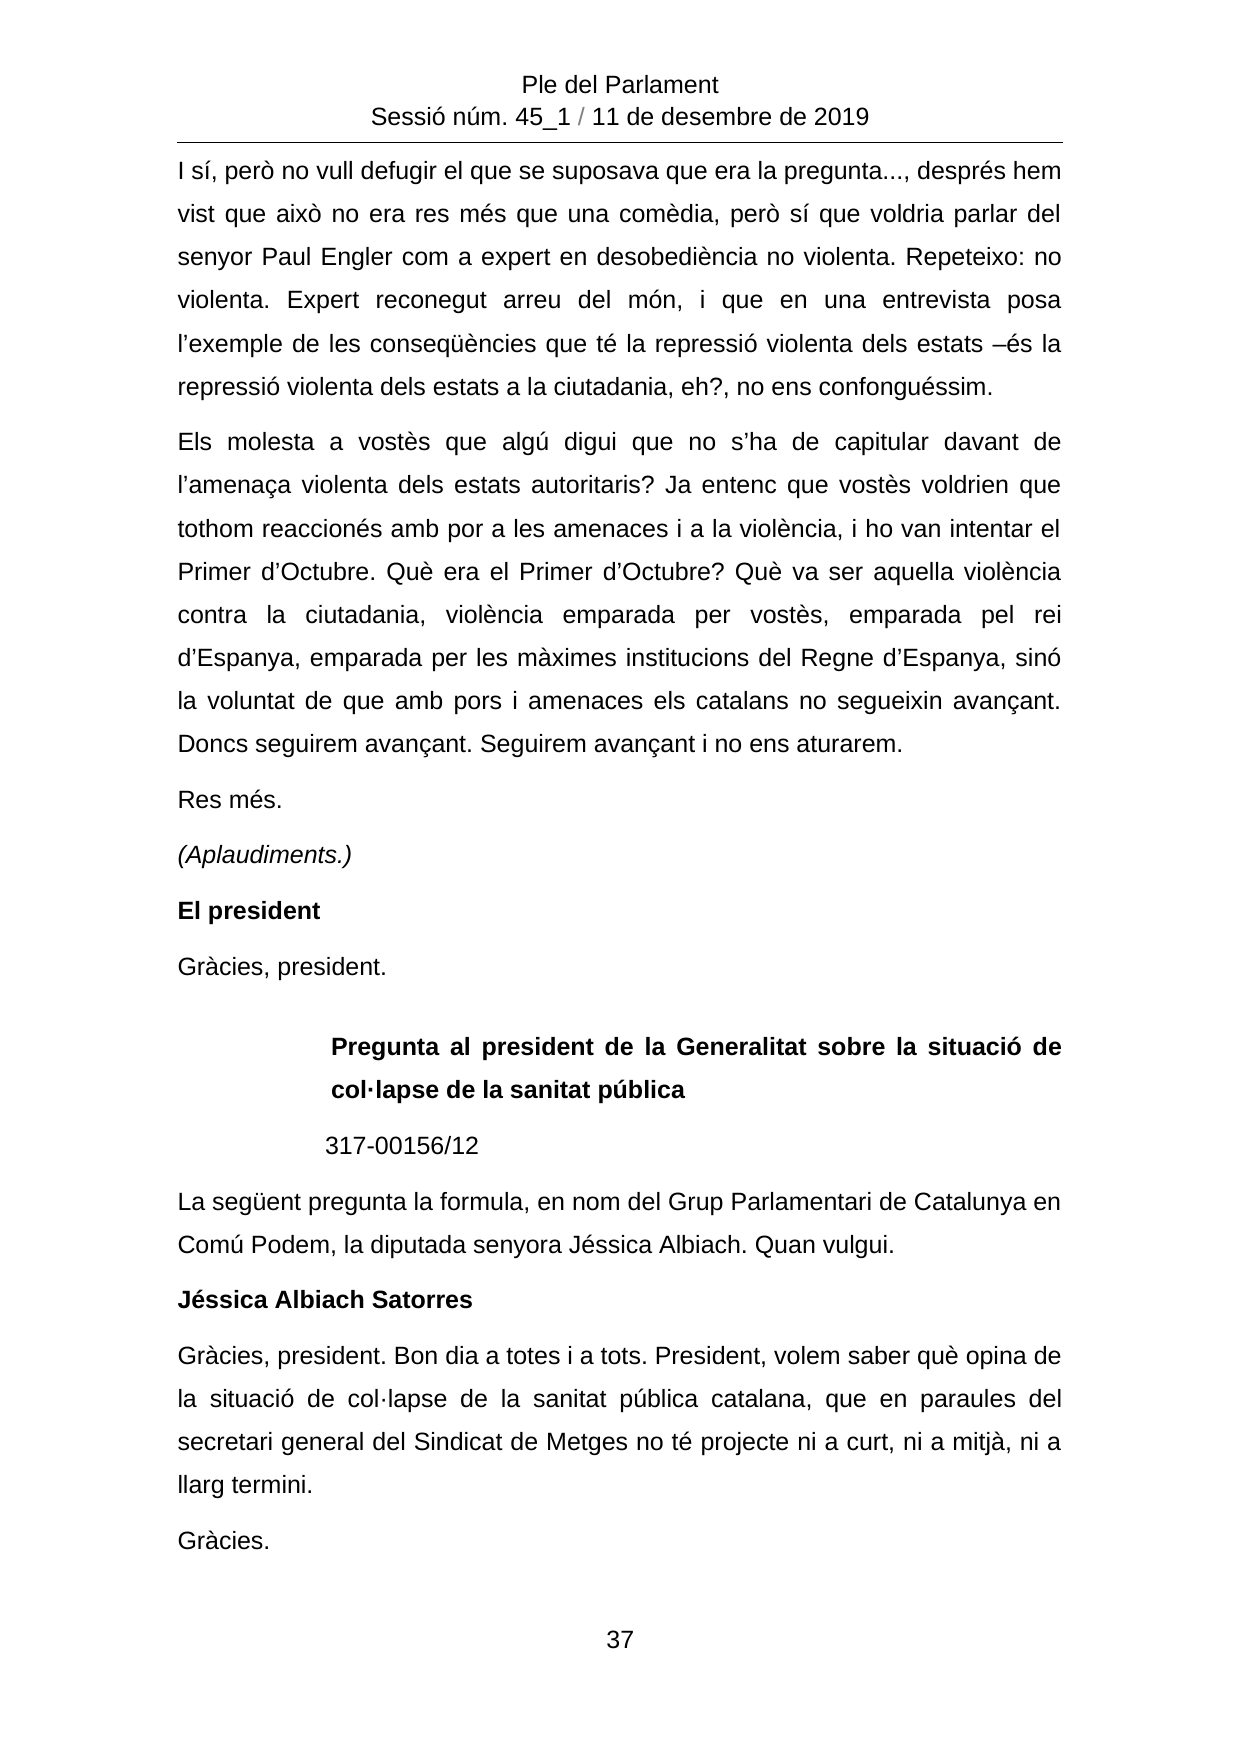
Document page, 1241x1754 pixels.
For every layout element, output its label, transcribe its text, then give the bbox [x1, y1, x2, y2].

text Res més. [177, 785, 1063, 813]
text 317-00156/12 [177, 1131, 1063, 1160]
text I sí, però no vull defugir el que se suposava que era la pregunta..., després hem vist que això no era res més que una comèdia, però sí que voldria parlar del senyor Paul Engler com a expert en desobediència no violenta. Repeteixo: no violenta. Expert reconegut arreu del món, i que en una entrevista posa l’exemple de les conseqüències que té la repressió violenta dels estats –és la repressió violenta dels estats a la ciutadania, eh?, no ens confonguéssim. [177, 156, 1063, 400]
text (Aplaudiments.) [177, 840, 1063, 869]
text Jéssica Albiach Satorres [177, 1285, 1063, 1314]
text Els molesta a vostès que algú digui que no s’ha de capitular davant de l’amenaça violenta dels estats autoritaris? Ja entenc que vostès voldrien que tothom reaccionés amb por a les amenaces i a la violència, i ho van intentar el Primer d’Octubre. Què era el Primer d’Octubre? Què va ser aquella violència contra la ciutadania, violència emparada per vostès, emparada pel rei d’Espanya, emparada per les màximes institucions del Regne d’Espanya, sinó la voluntat de que amb pors i amenaces els catalans no segueixin avançant. Doncs seguirem avançant. Seguirem avançant i no ens aturarem. [177, 427, 1063, 758]
text El president [177, 896, 1063, 925]
text Gràcies, president. Bon dia a totes i a tots. President, volem saber què opina de la situació de col·lapse de la sanitat pública catalana, que en paraules del secretari general del Sindicat de Metges no té projecte ni a curt, ni a mitjà, ni a llarg termini. [177, 1341, 1063, 1499]
text Pregunta al president de la Generalitat sobre la situació de col·lapse de la sanitat pública [331, 1032, 1063, 1104]
text Gràcies, president. [177, 952, 1063, 980]
text La següent pregunta la formula, en nom del Grup Parlamentari de Catalunya en Comú Podem, la diputada senyora Jéssica Albiach. Quan vulgui. [177, 1187, 1063, 1258]
text Gràcies. [177, 1526, 1063, 1555]
